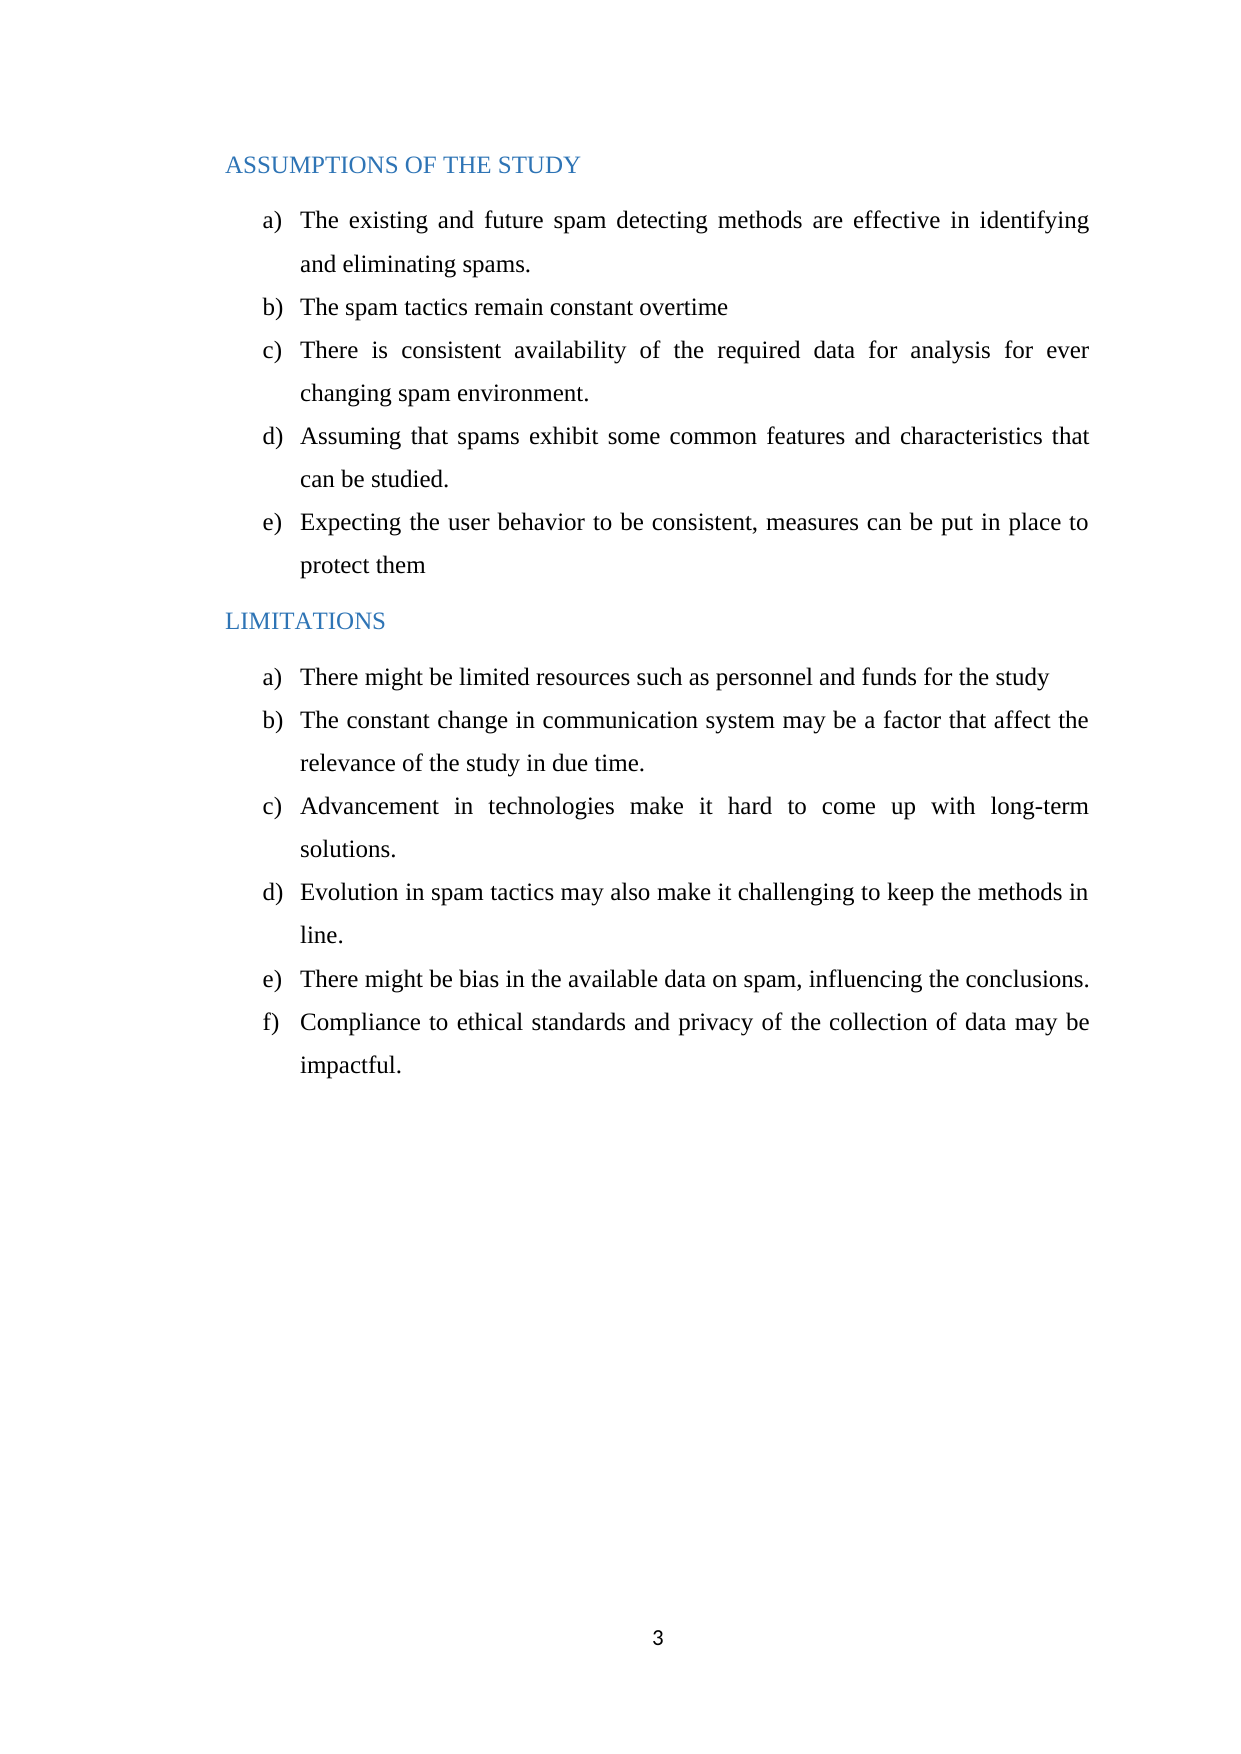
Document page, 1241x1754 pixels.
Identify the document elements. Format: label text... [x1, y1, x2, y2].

list Expecting the user behavior to be consistent, measures can be put in place to protect them [262, 507, 1090, 579]
list Evolution in spam tactics may also make it challenging to keep the methods in line. [262, 877, 1090, 949]
list Assuming that spams exhibit some common features and characteristics that can be studied. [262, 421, 1090, 493]
list Advancement in technologies make it hard to come up with long-term solutions. [262, 791, 1090, 863]
list There might be bias in the available data on spam, influencing the conclusions. [262, 964, 1090, 992]
list The spam tactics remain constant overtime [262, 292, 1090, 321]
list There is consistent availability of the required data for analysis for ever changing spam environment. [262, 335, 1090, 407]
list The existing and future spam detecting methods are effective in identifying and eliminating spams. [262, 206, 1090, 277]
list There might be limited resources such as personnel and funds for the study [262, 662, 1090, 691]
list Compliance to ethical standards and privacy of the collection of data may be impactful. [262, 1007, 1090, 1079]
list The constant change in communication system may be a factor that affect the relevance of the study in due time. [262, 705, 1090, 777]
subtitle LIMITATIONS [225, 606, 1090, 635]
subtitle ASSUMPTIONS OF THE STUDY [225, 150, 1090, 179]
